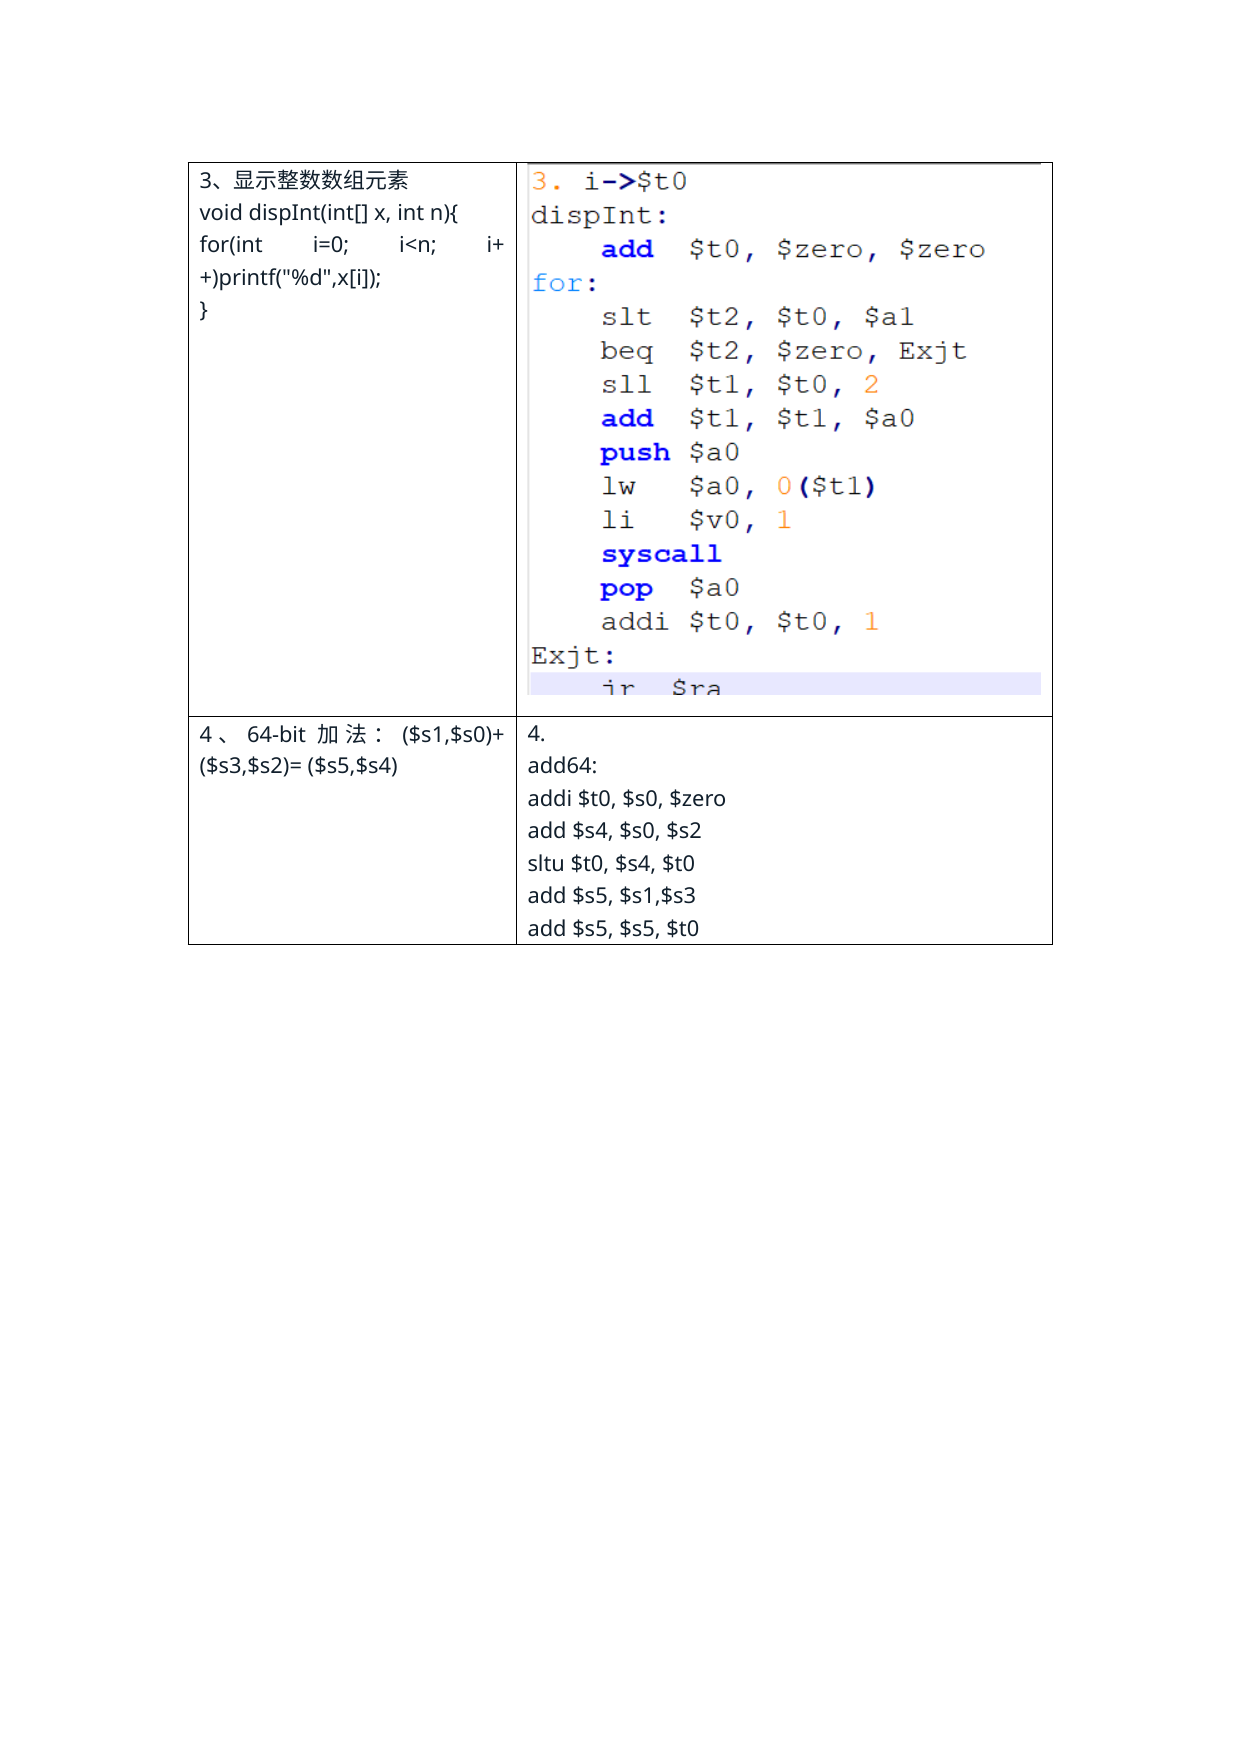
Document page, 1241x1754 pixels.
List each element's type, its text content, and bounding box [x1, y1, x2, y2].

table_cell 4. add64: addi $t0, $s0, $zero add $s4, $s0, $s2 sltu $t0, $s4, $t0 add $s5, $s1,$s3 add $s5, $s5, $t0 [517, 717, 1052, 944]
table_cell [517, 163, 1052, 716]
table_cell 4、64-bit加法：($s1,$s0)+($s3,$s2)= ($s5,$s4) [189, 717, 516, 944]
picture [527, 163, 1041, 695]
table_cell 3、显示整数数组元素 void dispInt(int[] x, int n){ for(int i=0; i<n; i++)printf("%d",x[i]); } [189, 163, 516, 716]
